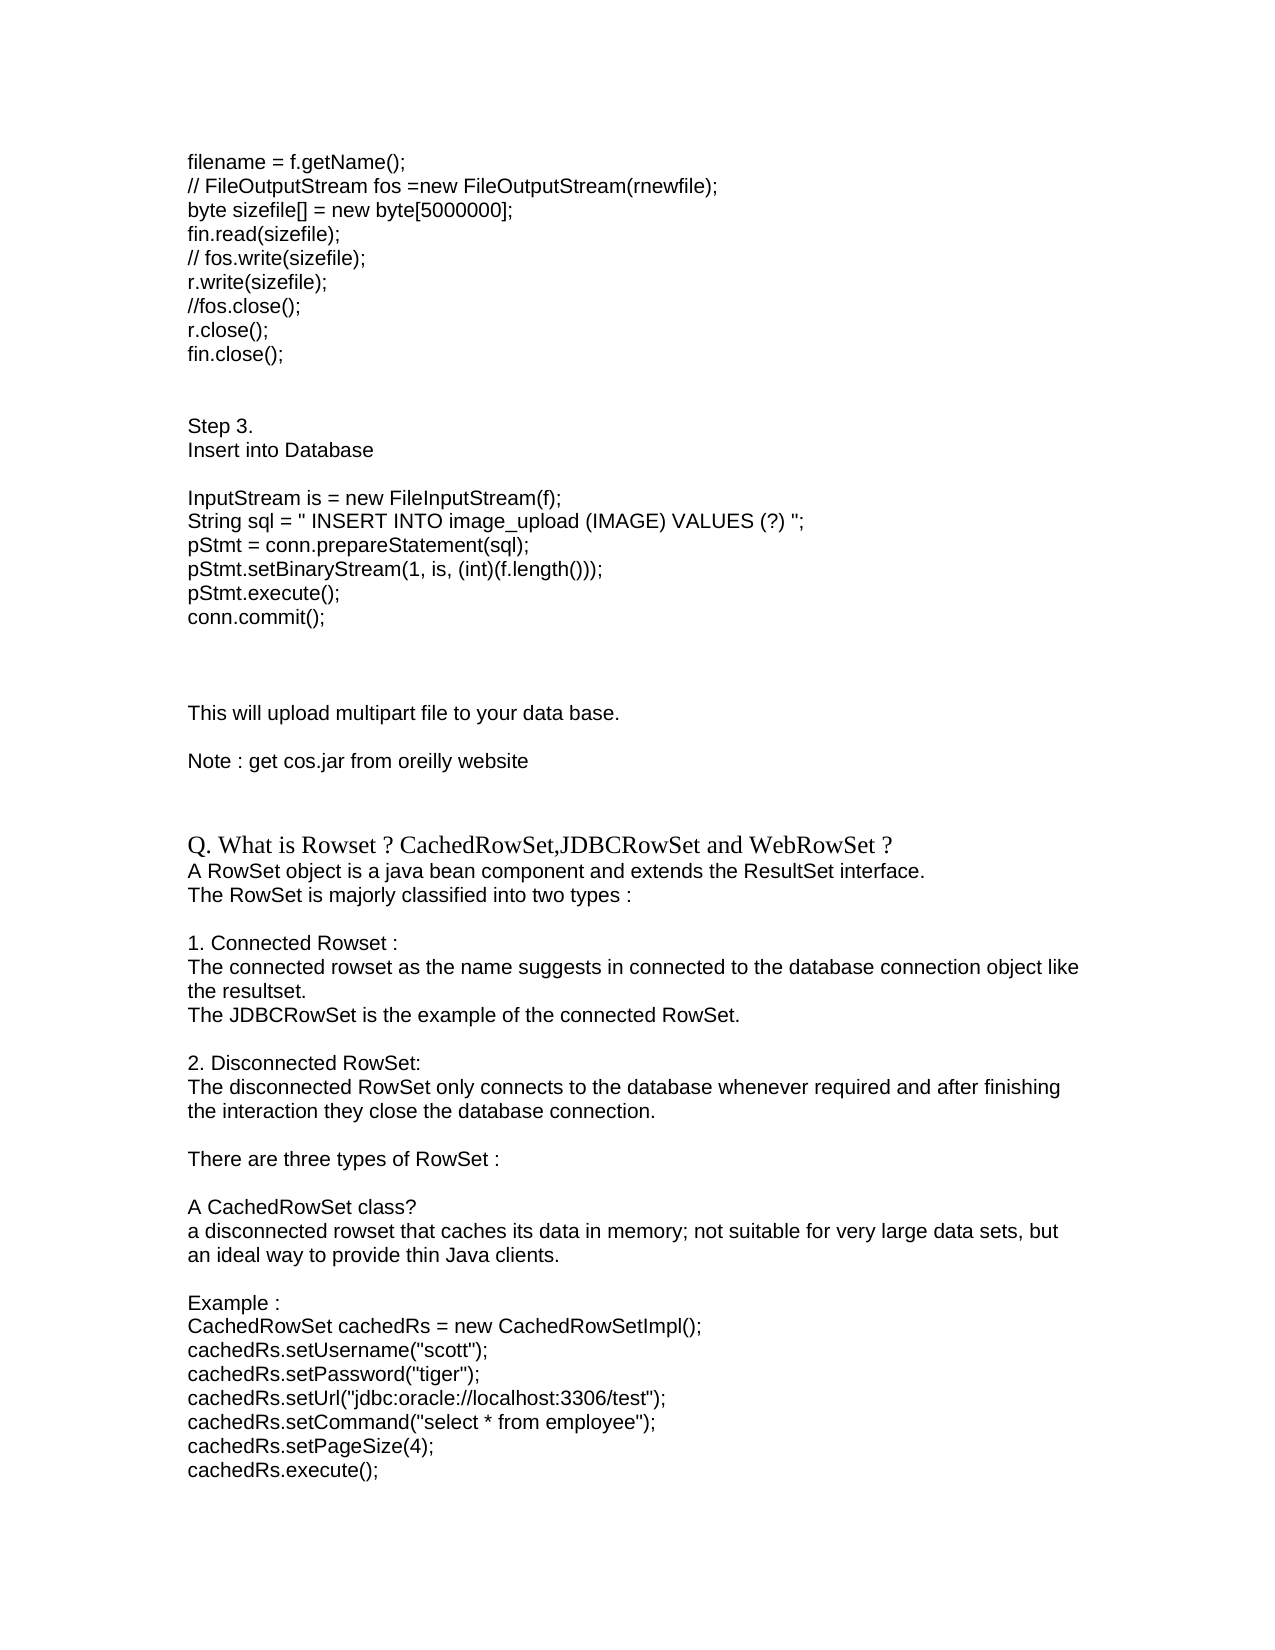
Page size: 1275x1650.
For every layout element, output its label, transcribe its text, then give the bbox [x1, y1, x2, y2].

text Q. What is Rowset ? CachedRowSet,JDBCRowSet and WebRowSet ? [187, 830, 1087, 859]
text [187, 150, 1087, 773]
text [187, 859, 1087, 1482]
